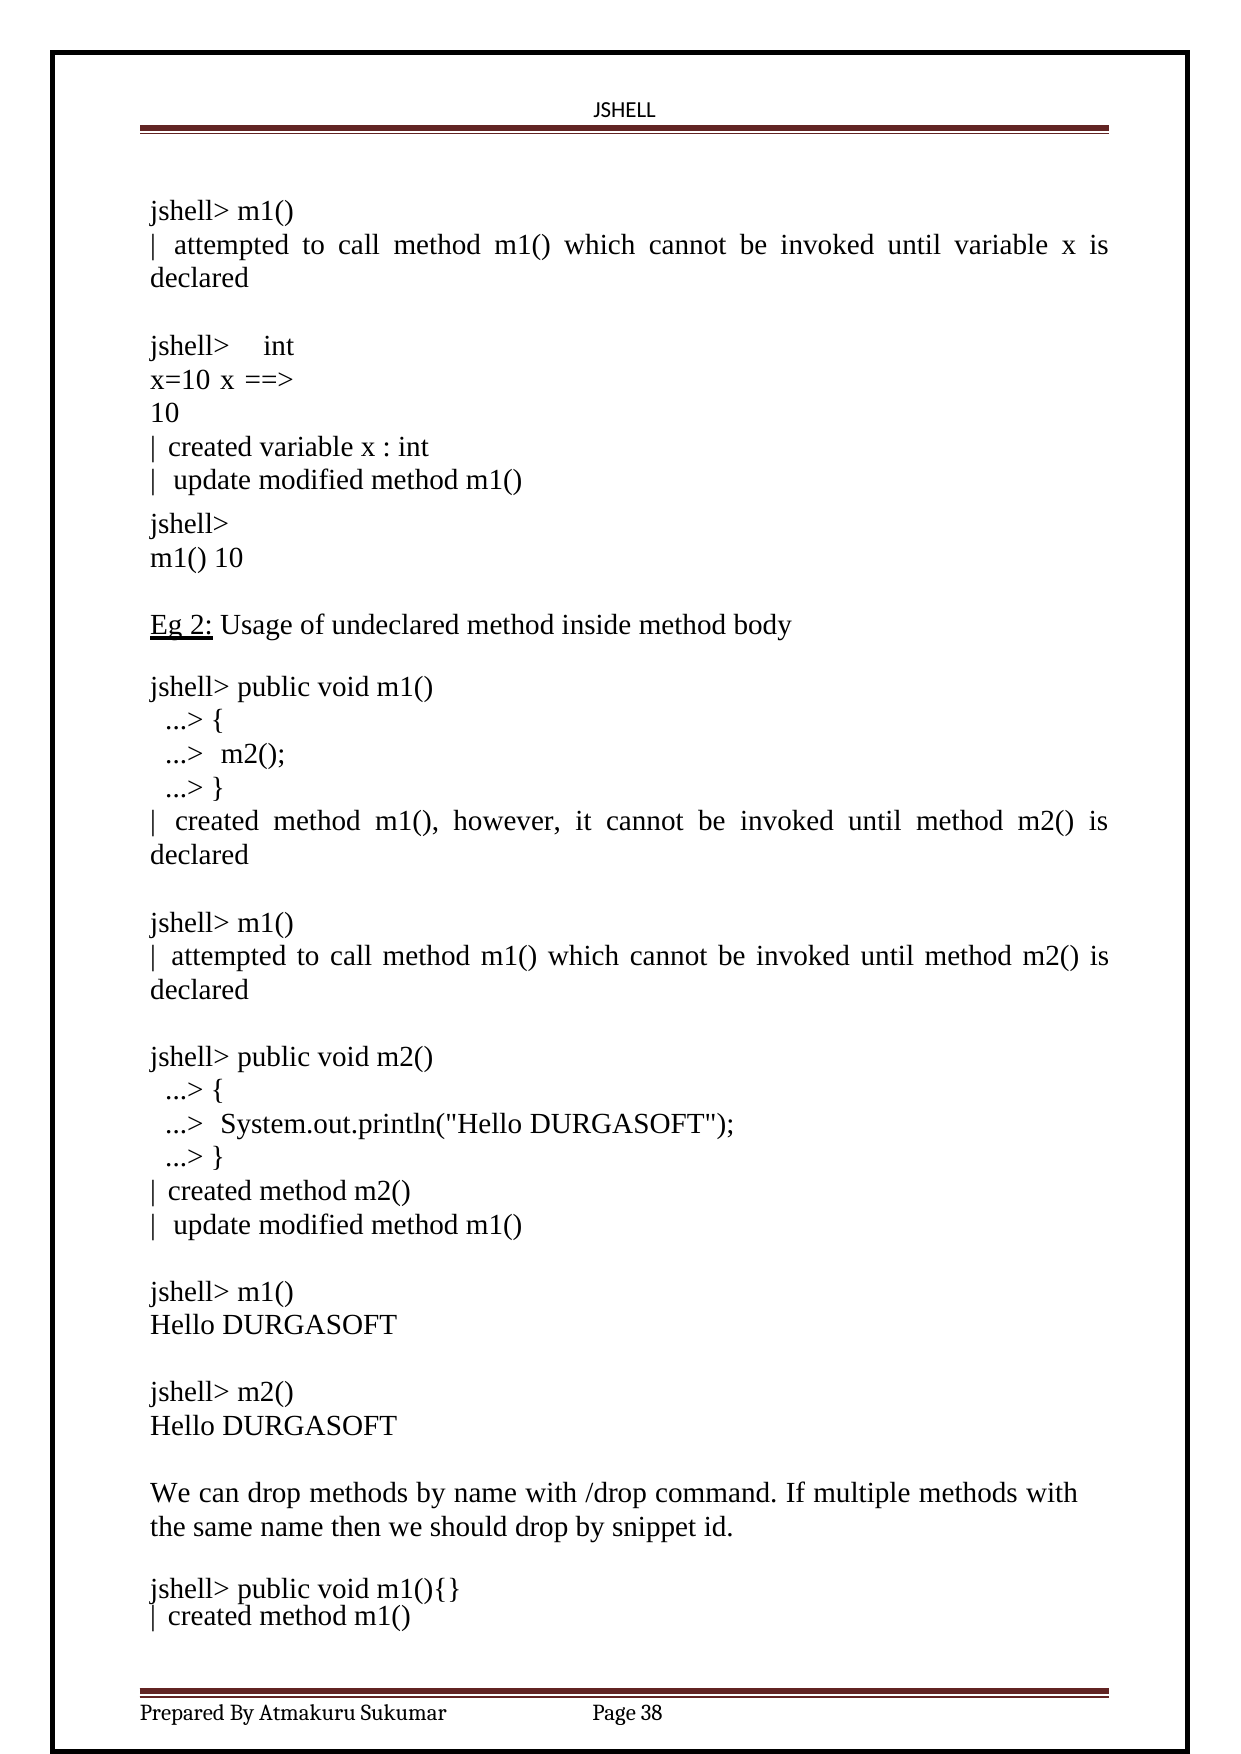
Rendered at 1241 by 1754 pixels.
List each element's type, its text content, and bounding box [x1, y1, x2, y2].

text ...> { [165, 702, 1109, 736]
text ...> } [165, 770, 1109, 803]
text | attempted to call method m1() which cannot be invoked until variable x is declared [150, 227, 1109, 294]
text ...> m2(); [165, 736, 1109, 769]
text | attempted to call method m1() which cannot be invoked until method m2() is declared [150, 938, 1109, 1005]
text Hello DURGASOFT [150, 1307, 1109, 1341]
text | created variable x : int [150, 429, 1109, 462]
text jshell> public void m1(){} [150, 1576, 1109, 1604]
text jshell> public void m2() [150, 1039, 1109, 1072]
text Eg 2: Usage of undeclared method inside method body [150, 607, 1109, 641]
text jshell> m2() [150, 1374, 1109, 1408]
text | created method m1() [150, 1604, 1109, 1631]
text | update modified method m1() [150, 462, 1109, 496]
text jshell> m1() [150, 193, 1109, 227]
text We can drop methods by name with /drop command. If multiple methods with the same name then we should drop by snippet id. [150, 1475, 1078, 1542]
text ...> { [165, 1072, 1109, 1106]
text jshell> public void m1() [150, 669, 1109, 702]
text jshell> m1() 10 [150, 506, 263, 573]
text | created method m1(), however, it cannot be invoked until method m2() is declared [150, 803, 1109, 870]
text ...> } [165, 1139, 1109, 1173]
text Hello DURGASOFT [150, 1408, 1109, 1442]
text ...> System.out.println("Hello DURGASOFT"); [165, 1106, 1109, 1139]
text | update modified method m1() [150, 1207, 1109, 1240]
text | created method m2() [150, 1173, 1109, 1207]
text jshell> m1() [150, 1274, 1109, 1307]
text jshell> int x=10 x ==> 10 [150, 328, 294, 429]
text jshell> m1() [150, 905, 1109, 938]
